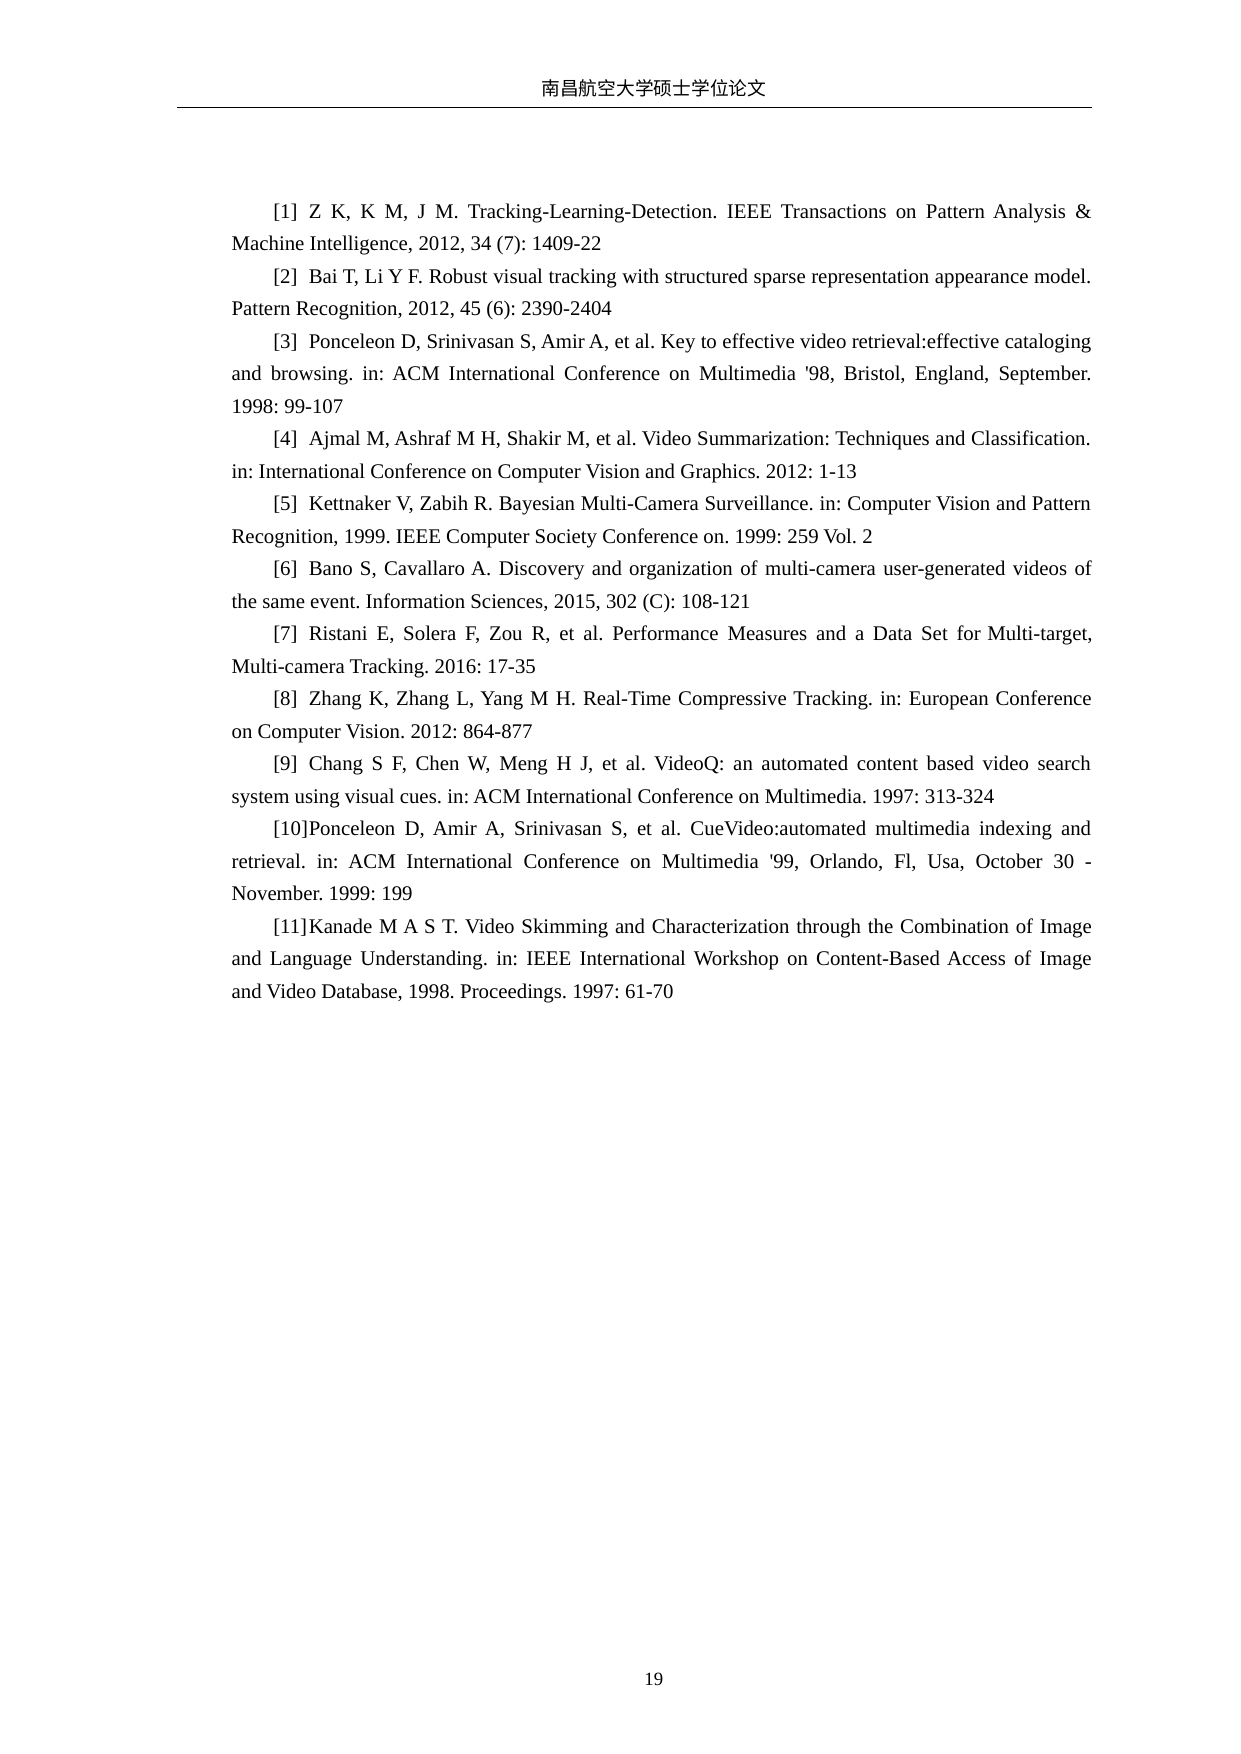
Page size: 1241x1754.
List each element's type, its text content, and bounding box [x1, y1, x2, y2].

text [5] Kettnaker V, Zabih R. Bayesian Multi-Camera Surveillance. in: Computer Vision and Pattern Recognition, 1999. IEEE Computer Society Conference on. 1999: 259 Vol. 2 [231, 487, 1092, 552]
text [9] Chang S F, Chen W, Meng H J, et al. VideoQ: an automated content based video search system using visual cues. in: ACM International Conference on Multimedia. 1997: 313-324 [231, 747, 1092, 812]
text [1] Z K, K M, J M. Tracking-Learning-Detection. IEEE Transactions on Pattern Analysis & Machine Intelligence, 2012, 34 (7): 1409-22 [231, 194, 1092, 259]
text [10] Ponceleon D, Amir A, Srinivasan S, et al. CueVideo:automated multimedia indexing and retrieval. in: ACM International Conference on Multimedia '99, Orlando, Fl, Usa, October 30 - November. 1999: 199 [231, 812, 1092, 909]
text [4] Ajmal M, Ashraf M H, Shakir M, et al. Video Summarization: Techniques and Classification. in: International Conference on Computer Vision and Graphics. 2012: 1-13 [231, 422, 1092, 487]
text [3] Ponceleon D, Srinivasan S, Amir A, et al. Key to effective video retrieval:effective cataloging and browsing. in: ACM International Conference on Multimedia '98, Bristol, England, September. 1998: 99-107 [231, 324, 1092, 422]
text [2] Bai T, Li Y F. Robust visual tracking with structured sparse representation appearance model. Pattern Recognition, 2012, 45 (6): 2390-2404 [231, 259, 1092, 324]
text [11] Kanade M A S T. Video Skimming and Characterization through the Combination of Image and Language Understanding. in: IEEE International Workshop on Content-Based Access of Image and Video Database, 1998. Proceedings. 1997: 61-70 [231, 909, 1092, 1007]
text [7] Ristani E, Solera F, Zou R, et al. Performance Measures and a Data Set for Multi-target, Multi-camera Tracking. 2016: 17-35 [231, 617, 1092, 682]
text [8] Zhang K, Zhang L, Yang M H. Real-Time Compressive Tracking. in: European Conference on Computer Vision. 2012: 864-877 [231, 682, 1092, 747]
text [6] Bano S, Cavallaro A. Discovery and organization of multi-camera user-generated videos of the same event. Information Sciences, 2015, 302 (C): 108-121 [231, 552, 1092, 617]
